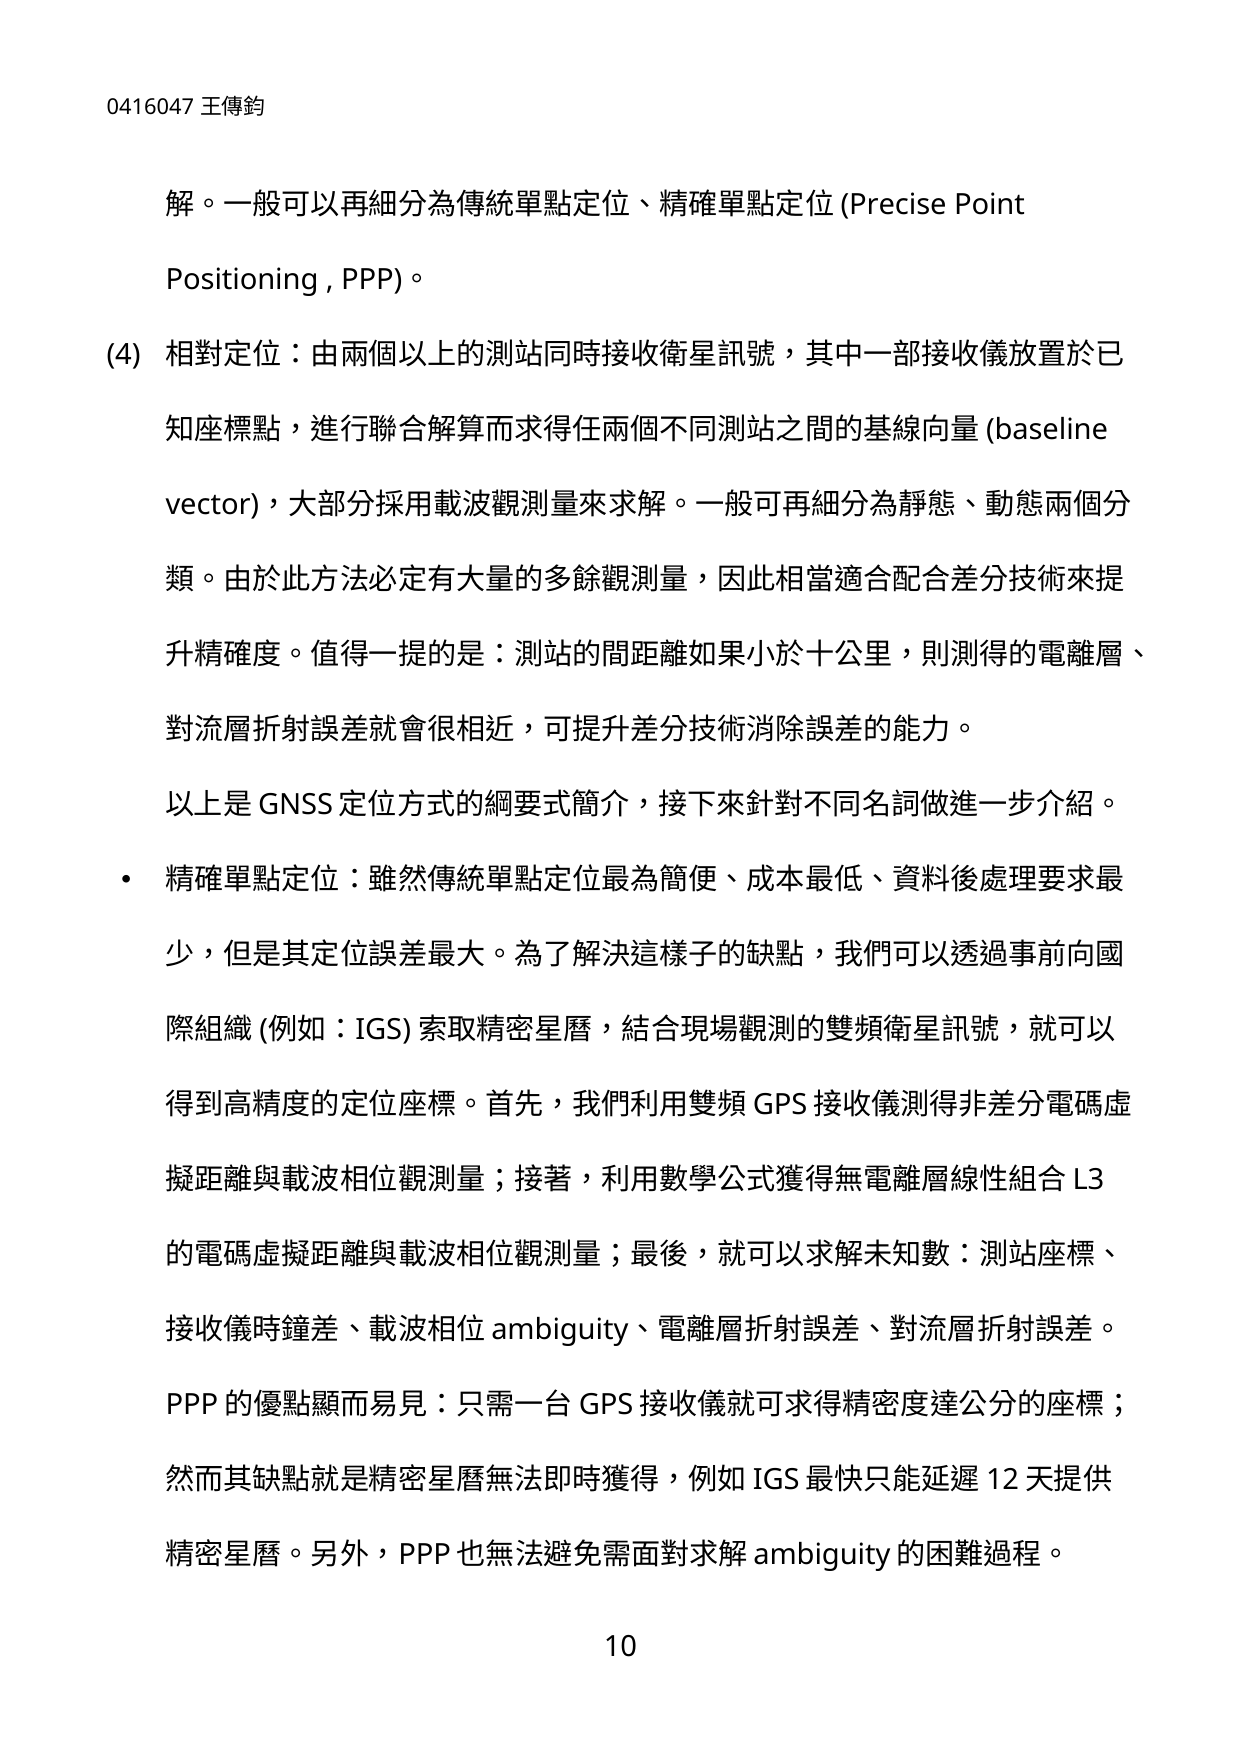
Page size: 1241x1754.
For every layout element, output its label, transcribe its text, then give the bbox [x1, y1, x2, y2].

list 精確單點定位：雖然傳統單點定位最為簡便、成本最低、資料後處理要求最少，但是其定位誤差最大。為了解決這樣子的缺點，我們可以透過事前向國際組織 (例如：IGS) 索取精密星曆，結合現場觀測的雙頻衛星訊號，就可以得到高精度的定位座標。首先，我們利用雙頻GPS接收儀測得非差分電碼虛擬距離與載波相位觀測量；接著，利用數學公式獲得無電離層線性組合L3的電碼虛擬距離與載波相位觀測量；最後，就可以求解未知數：測站座標、接收儀時鐘差、載波相位ambiguity、電離層折射誤差、對流層折射誤差。PPP的優點顯而易見：只需一台GPS接收儀就可求得精密度達公分的座標；然而其缺點就是精密星曆無法即時獲得，例如IGS最快只能延遲12天提供精密星曆。另外，PPP也無法避免需面對求解ambiguity的困難過程。 [121, 839, 1134, 1589]
list 單點定位：又稱絕對定位、導航定位，是一種利用單獨一個觀測站接收衛星訊號，進而求得該測站的絕對X、Y、Z座標值，大部分採用電碼觀測量來求解。一般可以再細分為傳統單點定位、精確單點定位 (Precise Point Positioning , PPP)。 [106, 164, 1134, 314]
text 以上是GNSS定位方式的綱要式簡介，接下來針對不同名詞做進一步介紹。 [165, 764, 1134, 839]
list 相對定位：由兩個以上的測站同時接收衛星訊號，其中一部接收儀放置於已知座標點，進行聯合解算而求得任兩個不同測站之間的基線向量 (baseline vector)，大部分採用載波觀測量來求解。一般可再細分為靜態、動態兩個分類。由於此方法必定有大量的多餘觀測量，因此相當適合配合差分技術來提升精確度。值得一提的是：測站的間距離如果小於十公里，則測得的電離層、對流層折射誤差就會很相近，可提升差分技術消除誤差的能力。 [106, 314, 1134, 764]
